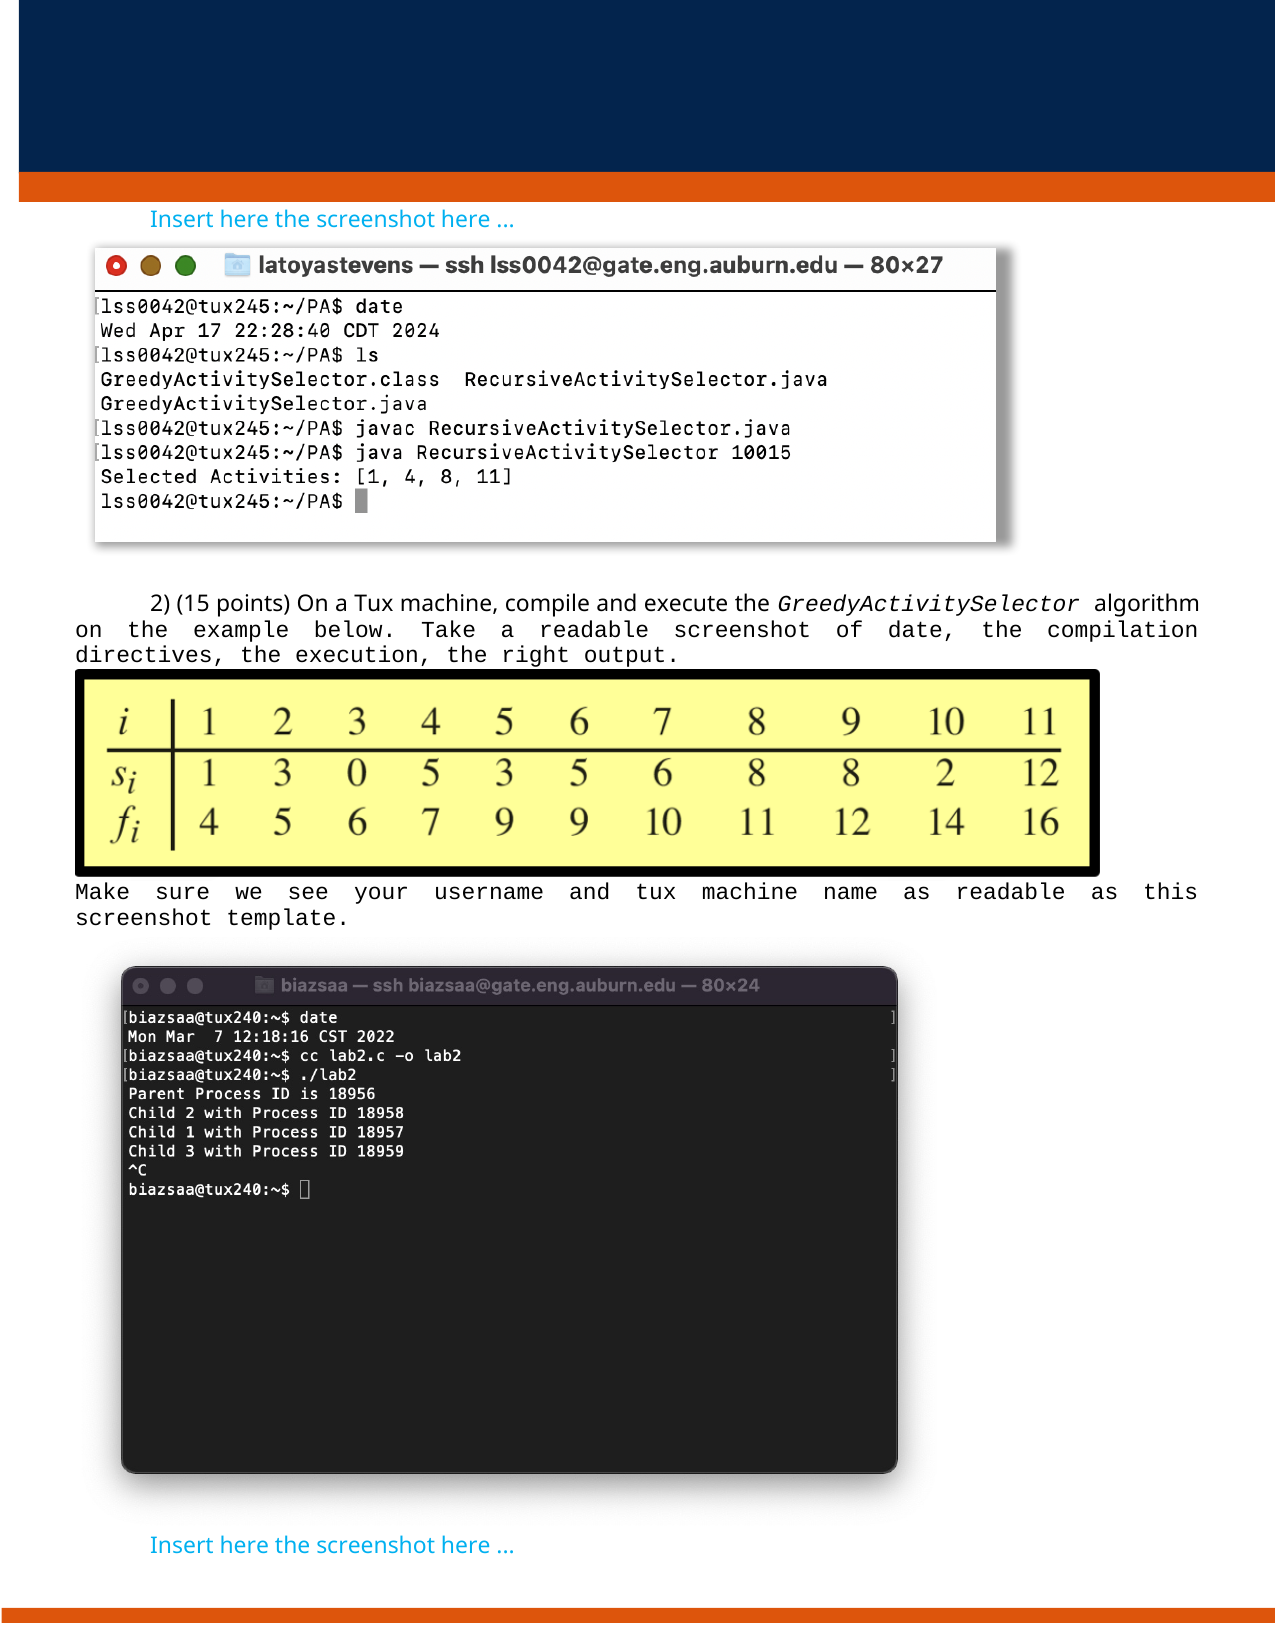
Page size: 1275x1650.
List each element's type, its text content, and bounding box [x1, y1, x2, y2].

text 2) (15 points) On a Tux machine, compile and execute the GreedyActivitySelector algorithm on the example below. Take a readable screenshot of date, the compilation directives, the execution, the right output. [75, 587, 1200, 670]
text Make sure we see your username and tux machine name as readable as this screenshot template. [75, 880, 1200, 932]
picture [75, 669, 1100, 881]
text Insert here the screenshot here ... [75, 1529, 1200, 1560]
picture [75, 932, 943, 1530]
text Insert here the screenshot here ... [75, 202, 1200, 234]
picture [95, 248, 996, 542]
